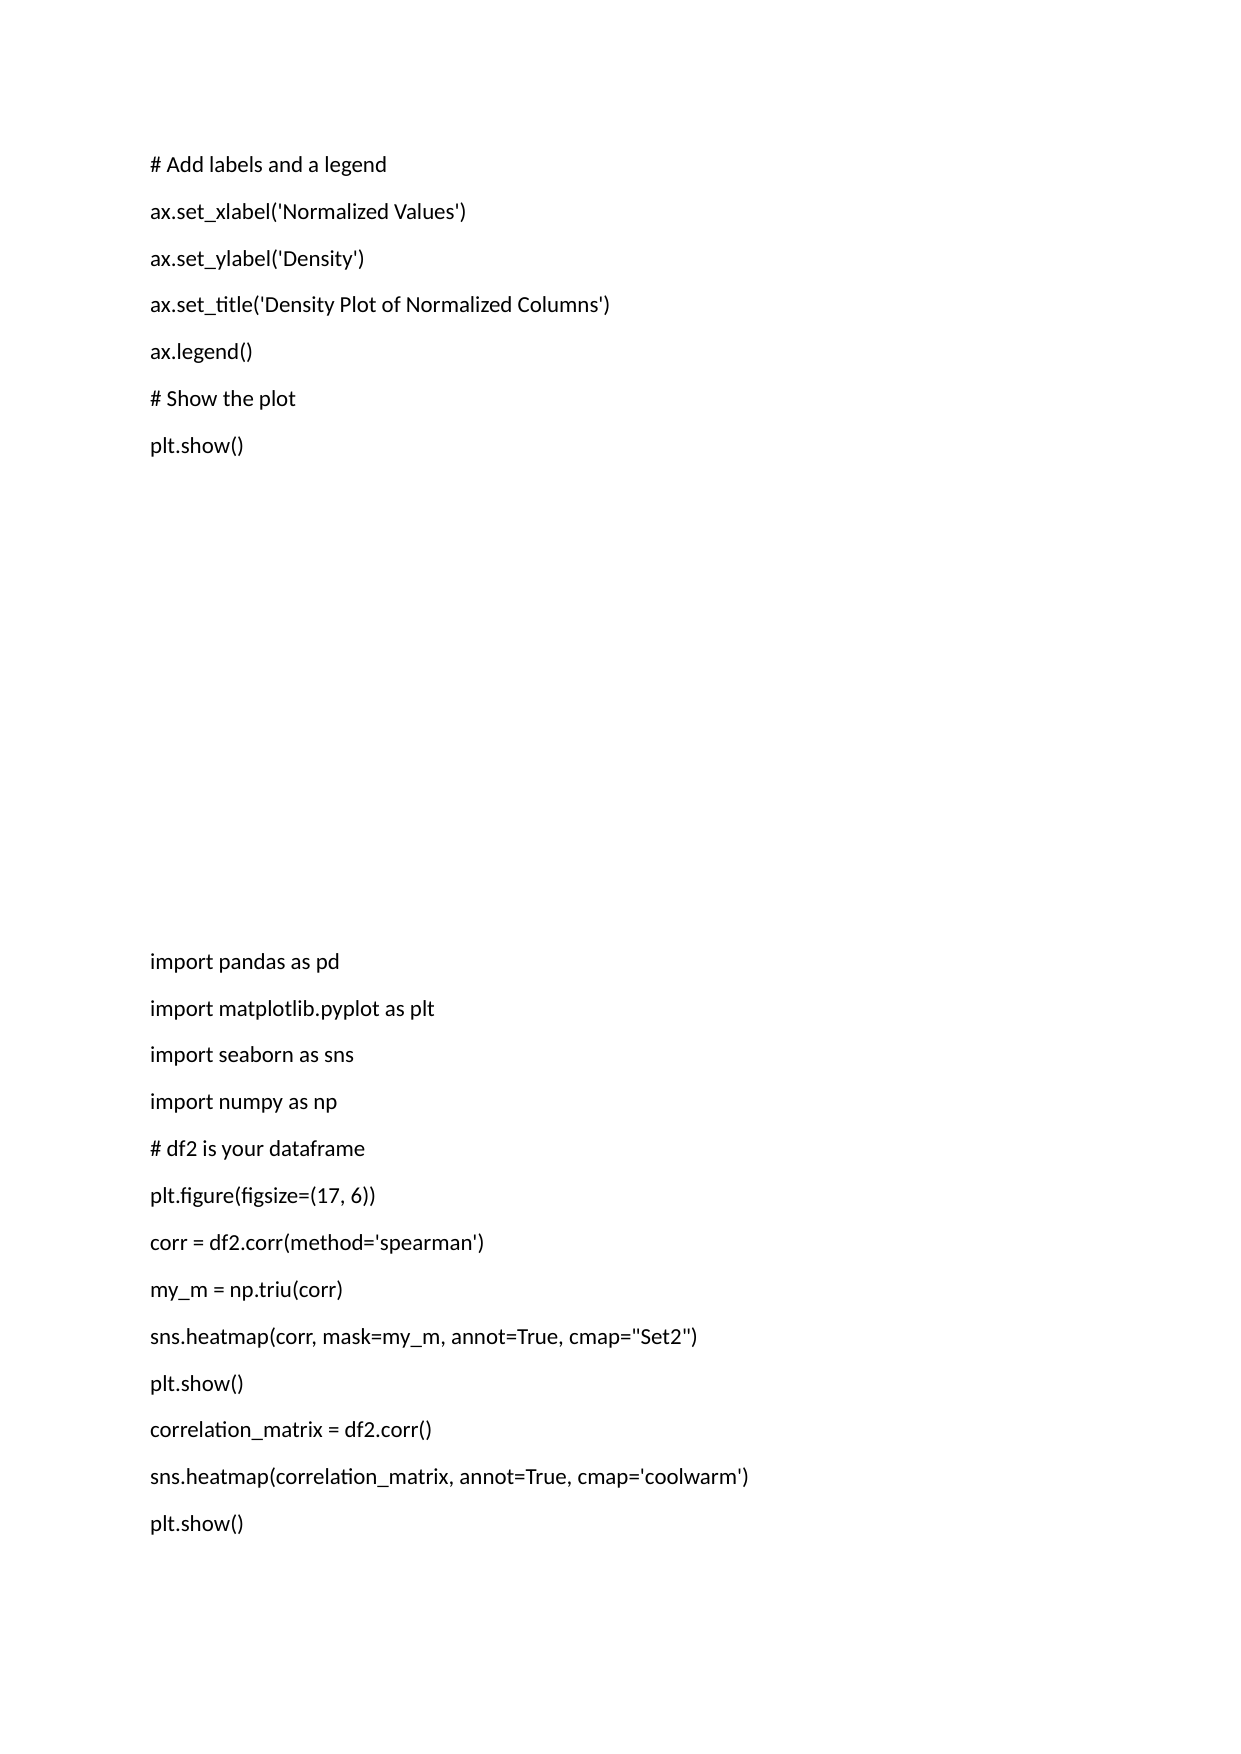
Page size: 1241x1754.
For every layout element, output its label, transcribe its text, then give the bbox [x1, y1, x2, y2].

text plt.show() [150, 1369, 1090, 1397]
text ax.set_ylabel('Density') [150, 244, 1090, 272]
text sns.heatmap(correlation_matrix, annot=True, cmap='coolwarm') [150, 1462, 1090, 1491]
text # Add labels and a legend [150, 150, 1090, 178]
text ax.set_xlabel('Normalized Values') [150, 197, 1090, 225]
text # df2 is your dataframe [150, 1134, 1090, 1162]
text my_m = np.triu(corr) [150, 1275, 1090, 1303]
text ax.set_title('Density Plot of Normalized Columns') [150, 291, 1090, 319]
text correlation_matrix = df2.corr() [150, 1416, 1090, 1444]
text # Show the plot [150, 384, 1090, 412]
text plt.figure(figsize=(17, 6)) [150, 1181, 1090, 1209]
text import numpy as np [150, 1087, 1090, 1116]
text import seaborn as sns [150, 1041, 1090, 1069]
text ax.legend() [150, 337, 1090, 366]
text plt.show() [150, 431, 1090, 459]
text sns.heatmap(corr, mask=my_m, annot=True, cmap="Set2") [150, 1322, 1090, 1350]
text import pandas as pd [150, 947, 1090, 975]
text corr = df2.corr(method='spearman') [150, 1228, 1090, 1256]
text import matplotlib.pyplot as plt [150, 994, 1090, 1022]
text plt.show() [150, 1509, 1090, 1537]
